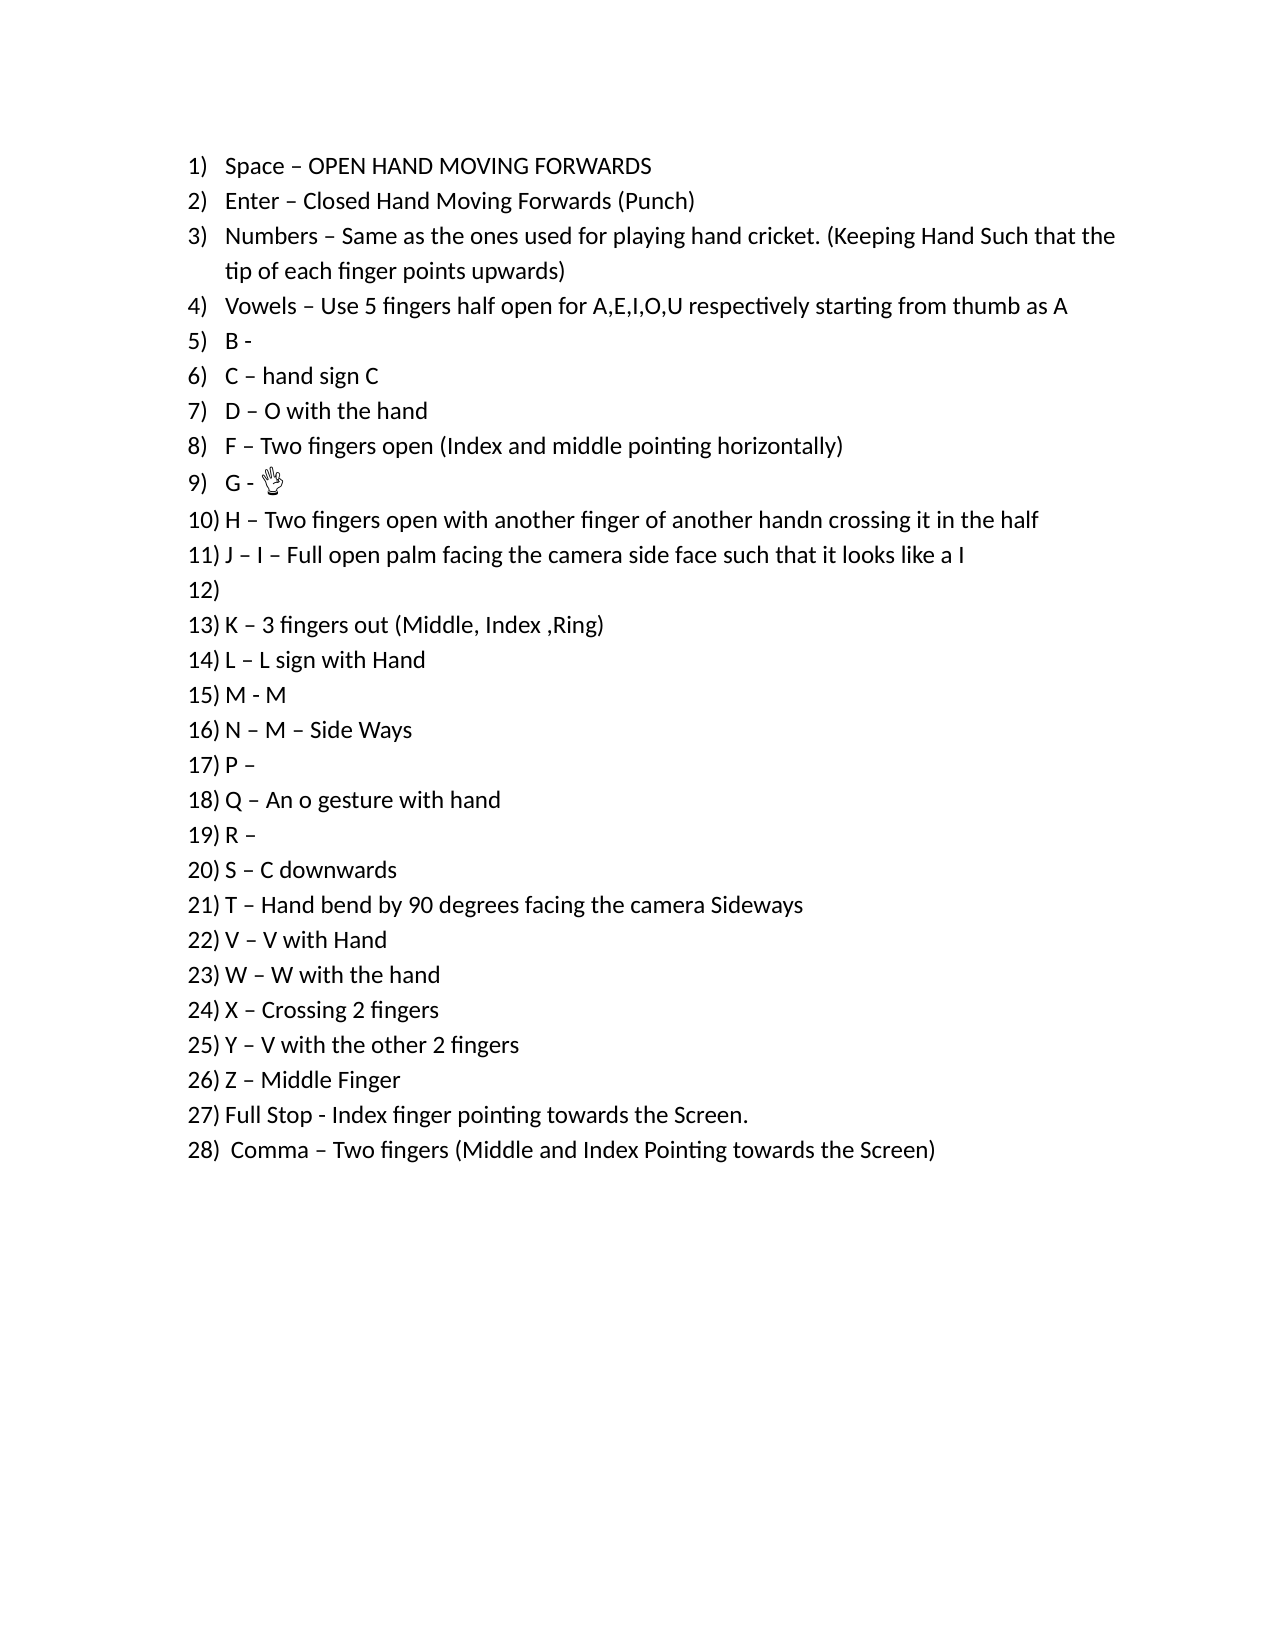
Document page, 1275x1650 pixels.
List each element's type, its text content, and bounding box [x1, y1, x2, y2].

list N – M – Side Ways [187, 714, 1125, 745]
list R – [187, 819, 1125, 850]
list Enter – Closed Hand Moving Forwards (Punch) [187, 185, 1125, 216]
list Z – Middle Finger [187, 1064, 1125, 1095]
list Vowels – Use 5 fingers half open for A,E,I,O,U respectively starting from thumb as A [187, 290, 1125, 321]
list W – W with the hand [187, 959, 1125, 990]
list Comma – Two fingers (Middle and Index Pointing towards the Screen) [187, 1134, 1125, 1165]
list D – O with the hand [187, 395, 1125, 426]
list X – Crossing 2 fingers [187, 994, 1125, 1025]
list L – L sign with Hand [187, 644, 1125, 675]
list Y – V with the other 2 fingers [187, 1029, 1125, 1060]
list J – I – Full open palm facing the camera side face such that it looks like a I [187, 539, 1125, 570]
list T – Hand bend by 90 degrees facing the camera Sideways [187, 889, 1125, 920]
list G - 👌🏻 [187, 465, 1125, 499]
list C – hand sign C [187, 360, 1125, 391]
list Q – An o gesture with hand [187, 784, 1125, 815]
list Space – OPEN HAND MOVING FORWARDS [187, 150, 1125, 181]
list Numbers – Same as the ones used for playing hand cricket. (Keeping Hand Such that the tip of each finger points upwards) [187, 220, 1125, 286]
list B - [187, 325, 1125, 356]
list F – Two fingers open (Index and middle pointing horizontally) [187, 430, 1125, 461]
list S – C downwards [187, 854, 1125, 885]
list Full Stop - Index finger pointing towards the Screen. [187, 1099, 1125, 1130]
list M - M [187, 679, 1125, 710]
list K – 3 fingers out (Middle, Index ,Ring) [187, 609, 1125, 640]
list P – [187, 749, 1125, 780]
list H – Two fingers open with another finger of another handn crossing it in the half [187, 504, 1125, 535]
list V – V with Hand [187, 924, 1125, 955]
